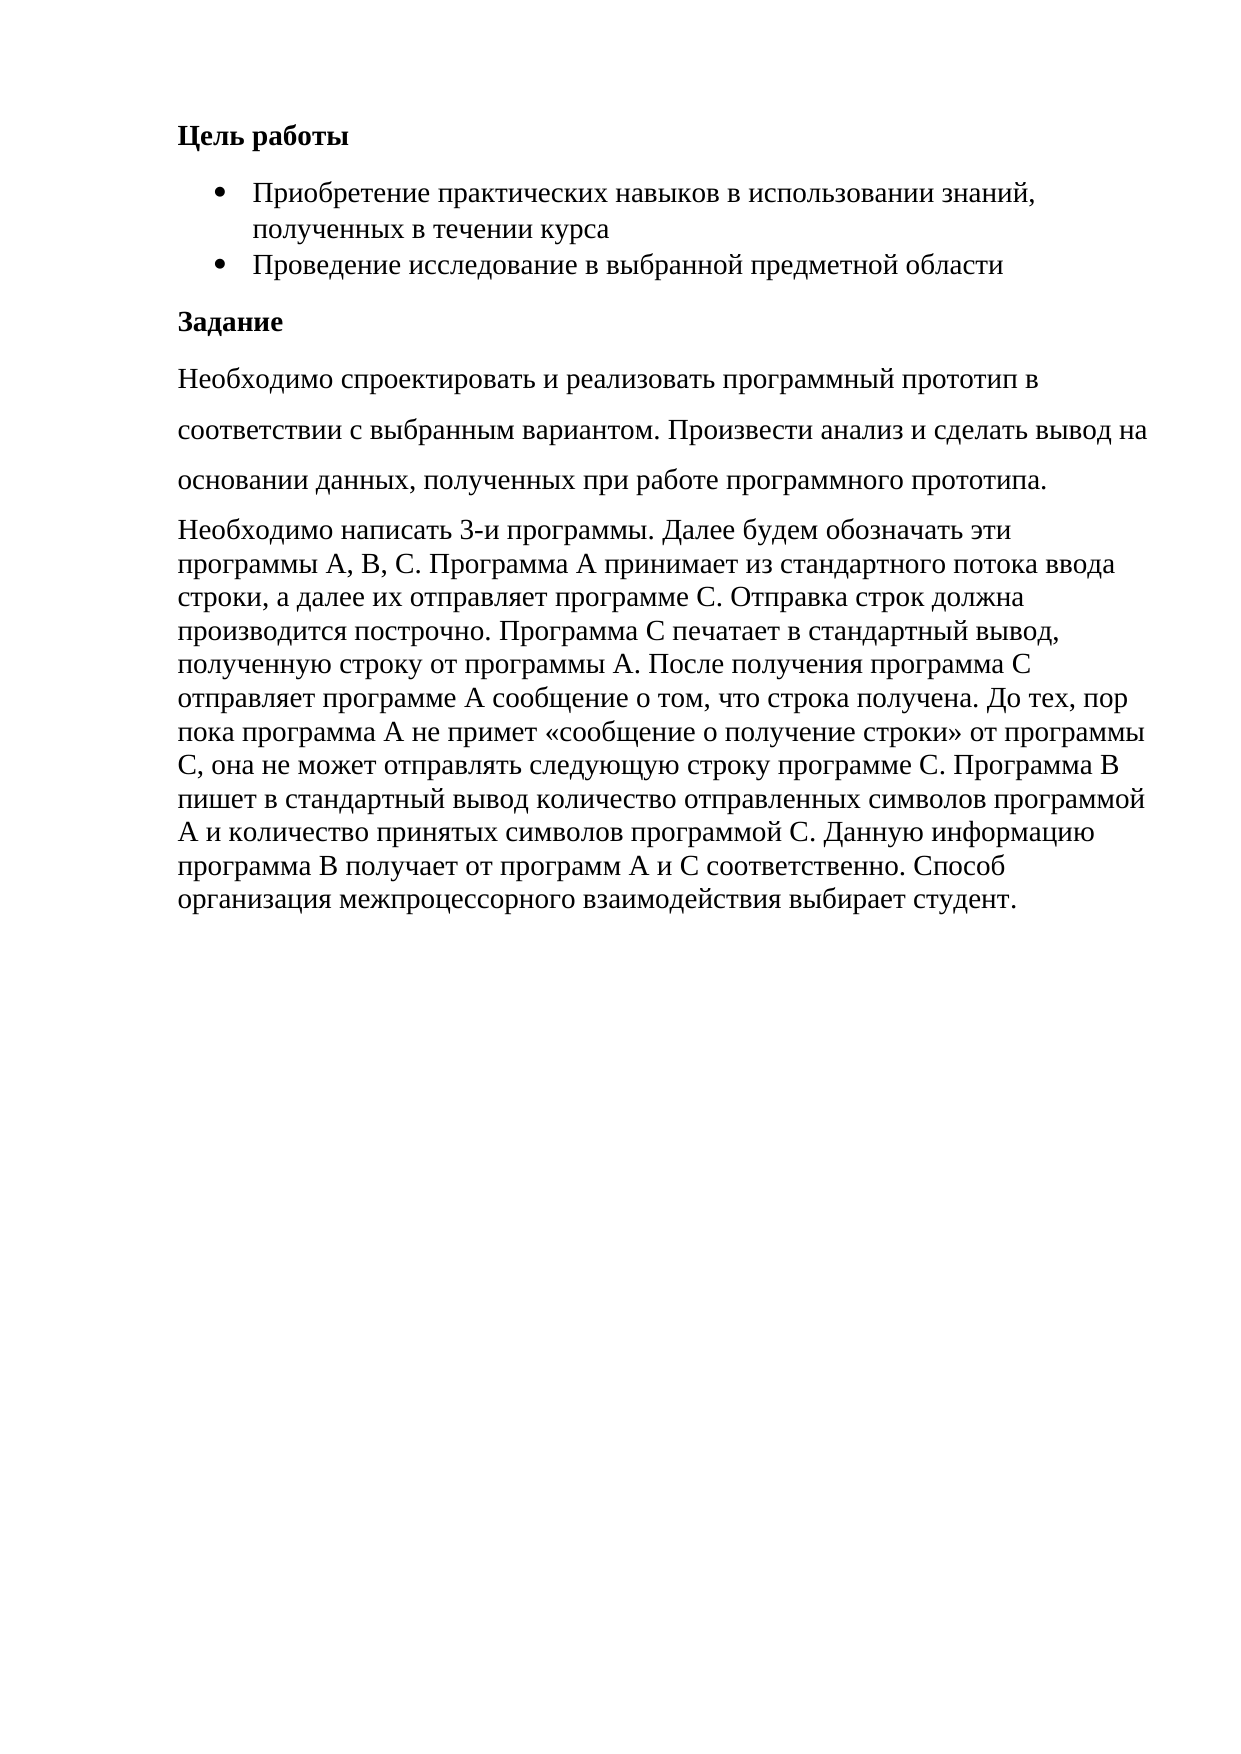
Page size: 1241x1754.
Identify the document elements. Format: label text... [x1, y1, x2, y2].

subtitle Задание [177, 304, 1152, 338]
text Необходимо спроектировать и реализовать программный прототип в соответствии с выбранным вариантом. Произвести анализ и сделать вывод на основании данных, полученных при работе программного прототипа. [177, 362, 1152, 496]
list Приобретение практических навыков в использовании знаний, полученных в течении курса [215, 175, 1152, 245]
subtitle Цель работы [177, 118, 1152, 152]
list Проведение исследование в выбранной предметной области [215, 247, 1152, 281]
text Необходимо написать 3-и программы. Далее будем обозначать эти программы A, B, C. Программа A принимает из стандартного потока ввода строки, а далее их отправляет программе С. Отправка строк должна производится построчно. Программа C печатает в стандартный вывод, полученную строку от программы A. После получения программа C отправляет программе А сообщение о том, что строка получена. До тех, пор пока программа А не примет «сообщение о получение строки» от программы С, она не может отправлять следующую строку программе С. Программа B пишет в стандартный вывод количество отправленных символов программой А и количество принятых символов программой С. Данную информацию программа B получает от программ A и C соответственно. Способ организация межпроцессорного взаимодействия выбирает студент. [177, 512, 1152, 915]
